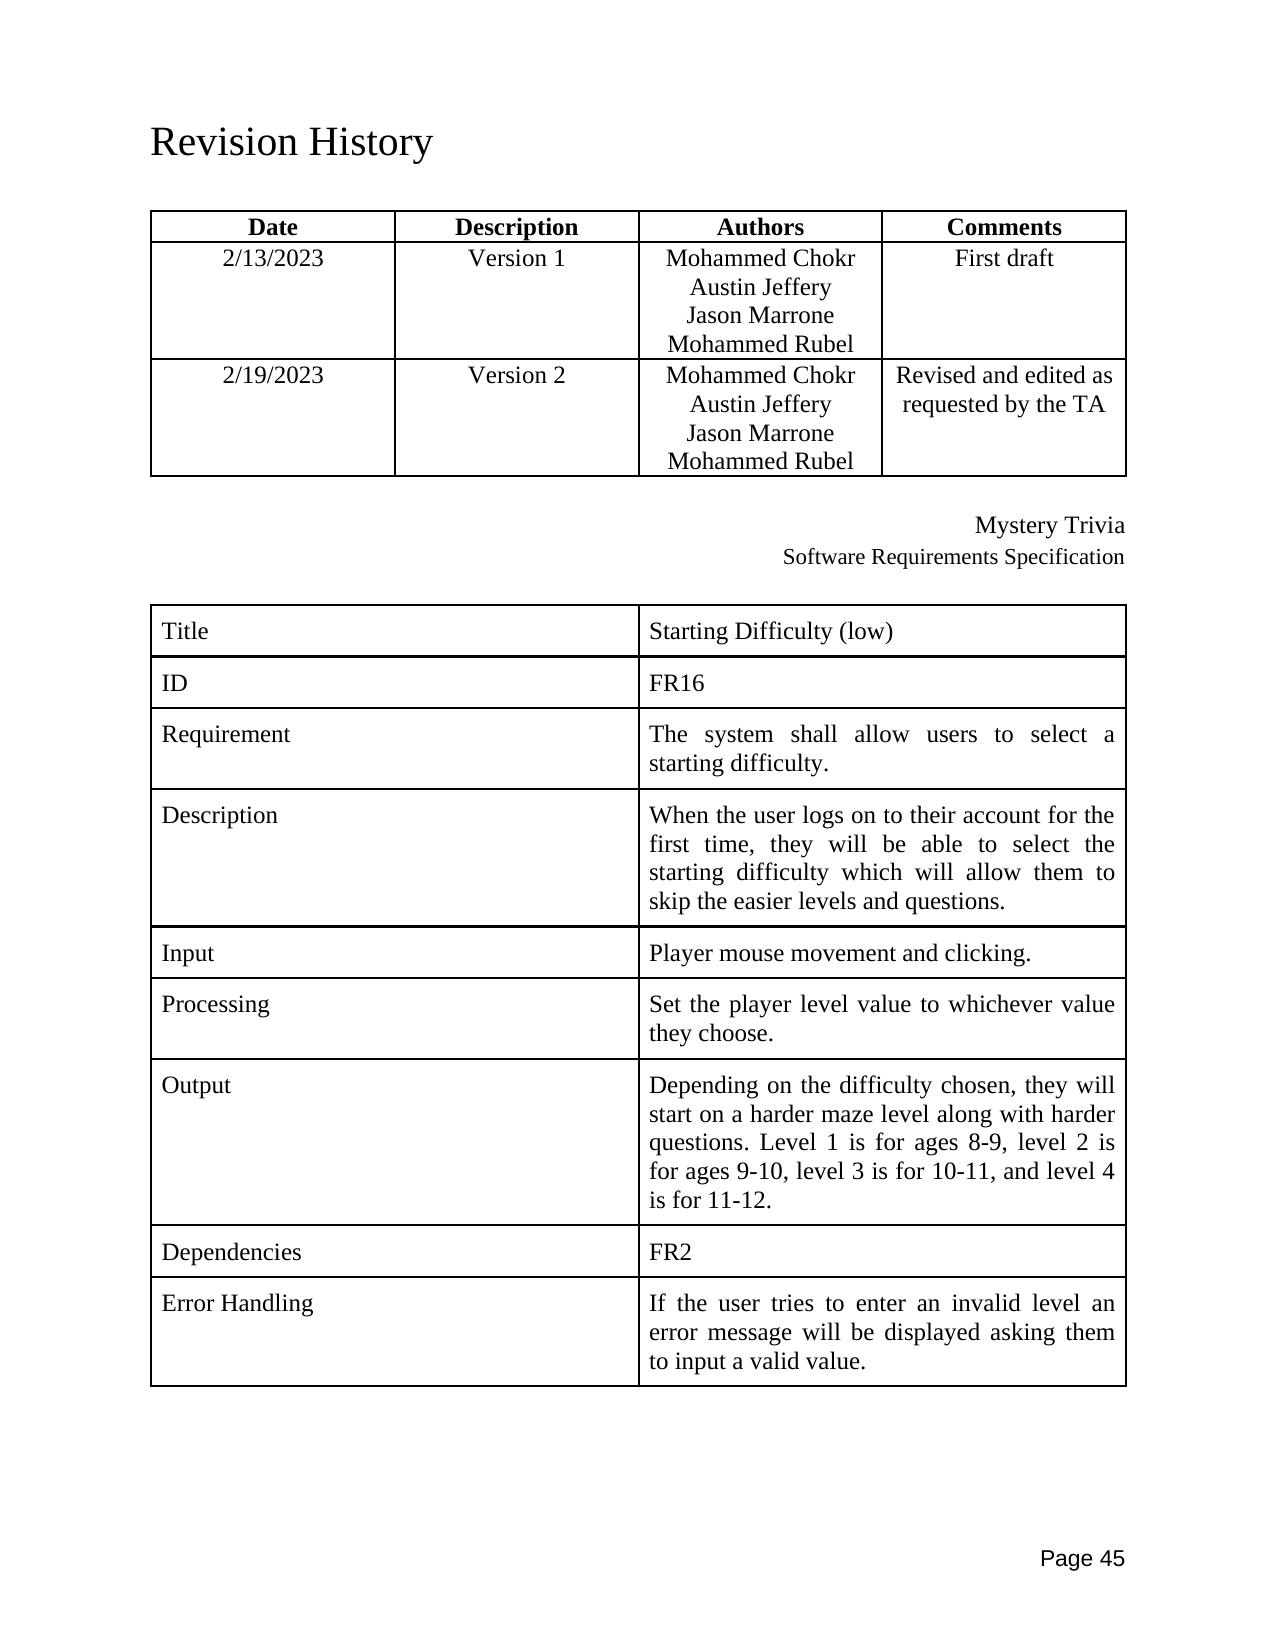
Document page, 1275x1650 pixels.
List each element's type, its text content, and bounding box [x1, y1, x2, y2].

table_cell Output [152, 1060, 638, 1224]
table_cell Requirement [152, 709, 638, 787]
table_cell Processing [152, 979, 638, 1057]
table_cell Error Handling [152, 1278, 638, 1385]
table_cell Description [152, 790, 638, 925]
table_cell Set the player level value to whichever value they choose. [640, 979, 1125, 1057]
table_cell FR2 [640, 1226, 1125, 1276]
table_cell Player mouse movement and clicking. [640, 928, 1125, 977]
table_header Starting Difficulty (low) [640, 606, 1125, 655]
table_cell If the user tries to enter an invalid level an error message will be displayed asking them to input a valid value. [640, 1278, 1125, 1385]
table_cell FR16 [640, 658, 1125, 707]
table_cell Dependencies [152, 1226, 638, 1276]
table_cell Input [152, 928, 638, 977]
table_cell ID [152, 658, 638, 707]
table_cell The system shall allow users to select a starting difficulty. [640, 709, 1125, 787]
table_cell When the user logs on to their account for the first time, they will be able to select the starting difficulty which will allow them to skip the easier levels and questions. [640, 790, 1125, 925]
table_cell Depending on the difficulty chosen, they will start on a harder maze level along with harder questions. Level 1 is for ages 8-9, level 2 is for ages 9-10, level 3 is for 10-11, and level 4 is for 11-12. [640, 1060, 1125, 1224]
table_header Title [152, 606, 638, 655]
